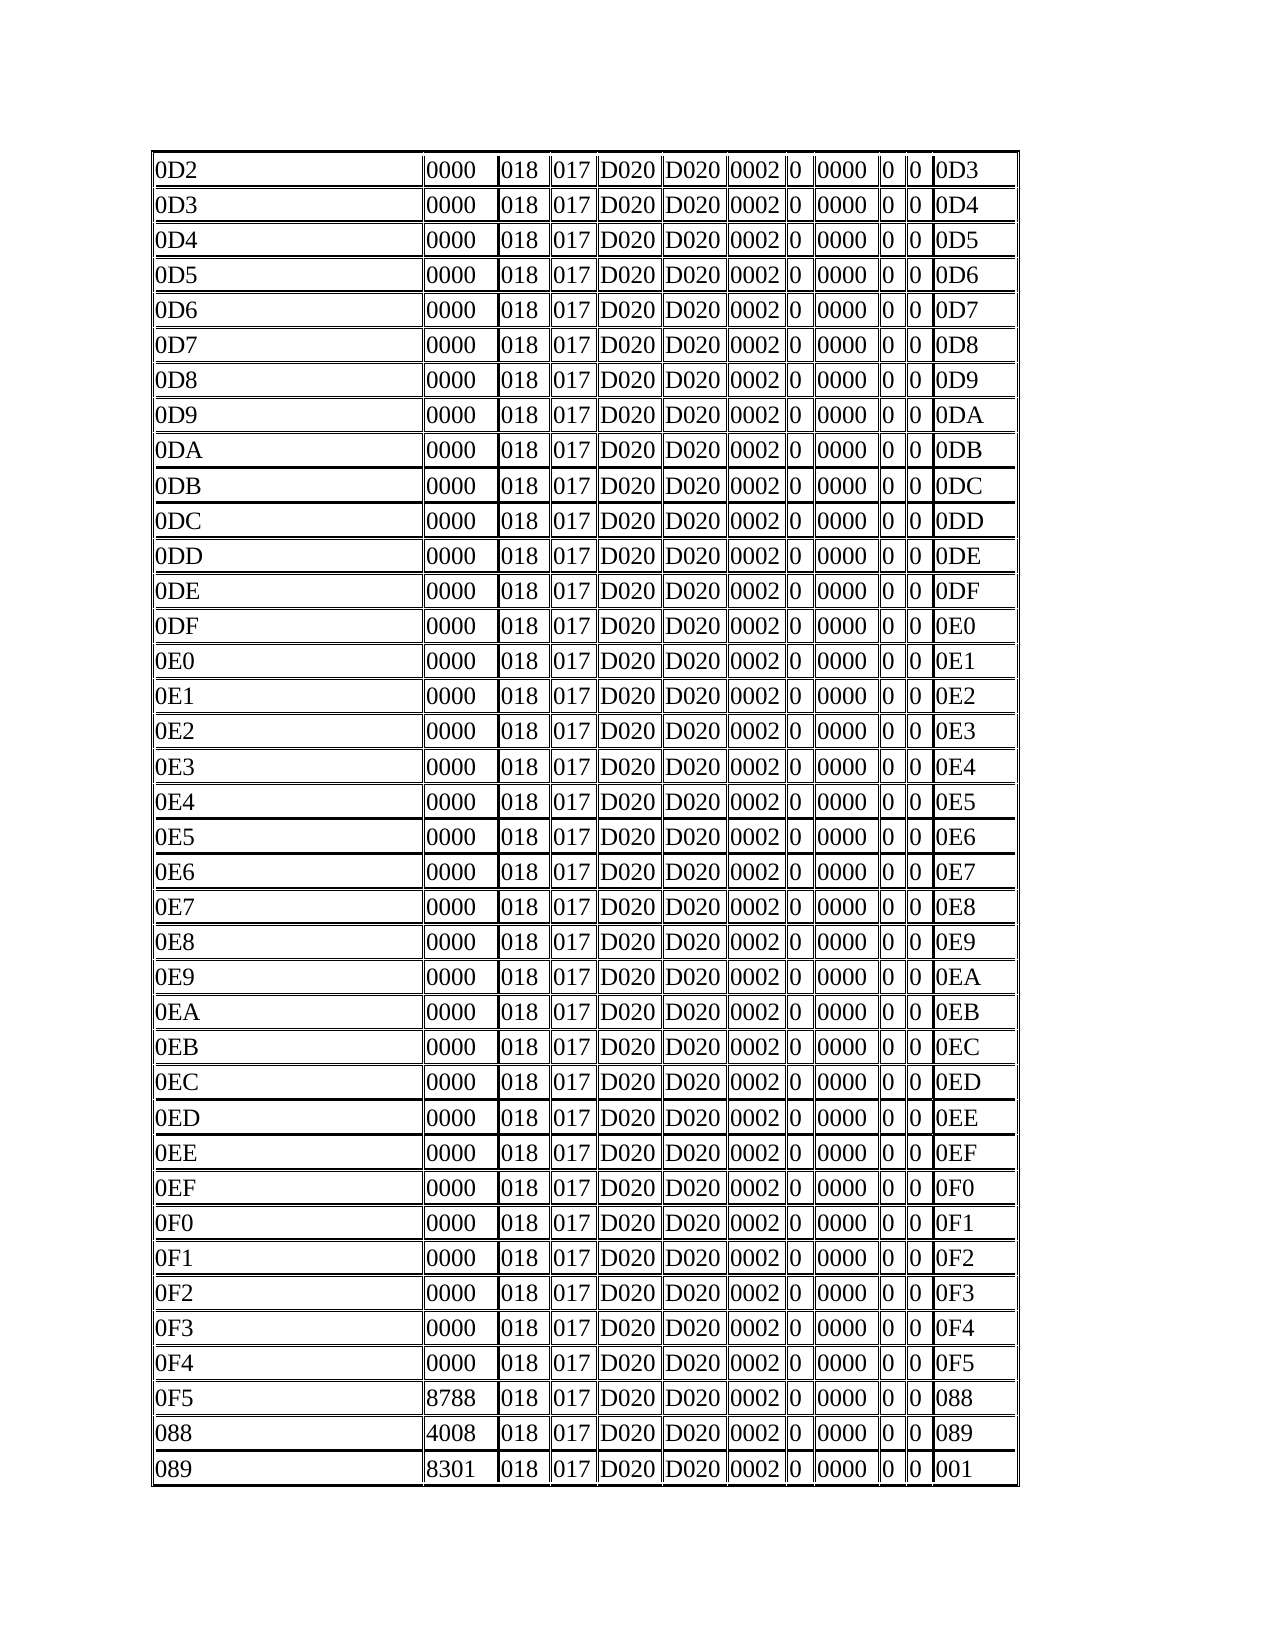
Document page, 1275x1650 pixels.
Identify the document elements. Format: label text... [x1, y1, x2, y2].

table_cell D020 [599, 961, 661, 992]
table_cell 017 [552, 996, 596, 1028]
table_cell D020 [599, 1417, 661, 1449]
table_cell 0F5 [152, 1379, 423, 1414]
table_cell 018 [498, 1452, 551, 1484]
table_cell D020 [664, 540, 726, 571]
table_cell 0D6 [154, 290, 422, 326]
table_cell 0 [788, 1172, 813, 1203]
table_cell 0000 [816, 1242, 878, 1273]
table_cell 0 [908, 820, 932, 852]
table_cell 017 [552, 1101, 596, 1133]
table_cell 0 [881, 399, 905, 431]
table_cell 018 [500, 1382, 549, 1414]
table_cell 018 [500, 1172, 549, 1203]
table_cell D020 [599, 329, 661, 361]
table_cell 089 [933, 1414, 1018, 1449]
table_cell 0 [908, 855, 932, 887]
table_cell 0000 [816, 1172, 878, 1203]
table_cell 0000 [816, 575, 878, 606]
table_cell 0000 [816, 504, 878, 536]
table_cell 018 [500, 1031, 549, 1063]
table_cell D020 [664, 329, 726, 361]
table_cell 0EA [935, 958, 1017, 992]
table_cell 0F5 [935, 1344, 1017, 1379]
table_cell 0D8 [152, 361, 423, 396]
table_cell 0000 [816, 294, 878, 326]
table_cell 0000 [425, 504, 497, 536]
table_cell 0E9 [935, 922, 1017, 957]
table_cell 0D3 [933, 153, 1017, 185]
table_cell D020 [599, 540, 661, 571]
table_cell 0D4 [935, 185, 1017, 220]
table_cell 0 [908, 540, 932, 571]
table_cell 0F1 [935, 1203, 1017, 1238]
table_cell 0002 [729, 645, 785, 677]
table_cell 018 [500, 469, 549, 501]
table_cell 0002 [728, 153, 787, 185]
table_cell 0 [881, 1172, 905, 1203]
table_cell 0000 [816, 259, 878, 290]
table_cell 018 [500, 855, 549, 887]
table_cell 0000 [816, 1066, 878, 1098]
table_cell 0 [788, 329, 813, 361]
table_cell 018 [500, 1066, 549, 1098]
table_cell 017 [552, 1277, 596, 1308]
table_cell 0002 [729, 1242, 785, 1273]
table_cell 0000 [816, 434, 878, 466]
table_cell D020 [599, 1207, 661, 1238]
table_cell 0E7 [154, 887, 422, 922]
table_cell 0000 [816, 1347, 878, 1379]
table_cell 0 [908, 680, 932, 712]
table_cell 018 [500, 259, 549, 290]
table_cell 0 [908, 1277, 932, 1308]
table_cell 0002 [729, 1136, 785, 1168]
table_cell 0 [881, 785, 905, 817]
table_cell 018 [500, 926, 549, 957]
table_cell 018 [500, 785, 549, 817]
table_cell 0D3 [154, 185, 422, 220]
table_cell D020 [599, 259, 661, 290]
table_cell 0002 [729, 1031, 785, 1063]
table_cell D020 [664, 1312, 726, 1343]
table_cell 0002 [729, 1101, 785, 1133]
table_cell 0000 [425, 224, 497, 255]
table_cell 0002 [729, 1207, 785, 1238]
table_cell 0F4 [935, 1309, 1017, 1343]
table_cell 017 [552, 680, 596, 712]
table_cell D020 [664, 1417, 726, 1449]
table_cell 0 [881, 364, 905, 396]
table_cell 0000 [816, 1417, 878, 1449]
table_cell 0000 [816, 715, 878, 747]
table_cell 0 [908, 575, 932, 606]
table_cell 017 [552, 399, 596, 431]
table_cell 0 [788, 1207, 813, 1238]
table_cell 0 [788, 820, 813, 852]
table_cell 0DB [154, 466, 422, 501]
table_cell 0 [908, 1347, 932, 1379]
table_cell 0000 [816, 785, 878, 817]
table_cell 0 [908, 645, 932, 677]
table_cell D020 [664, 399, 726, 431]
table_cell 0 [881, 961, 905, 992]
table_cell 0D4 [154, 220, 422, 255]
table_cell 0 [908, 259, 932, 290]
table_cell 0000 [816, 1031, 878, 1063]
table_cell 0000 [425, 1347, 497, 1379]
table_cell 017 [552, 785, 596, 817]
table_cell 0EE [152, 1133, 422, 1168]
table_cell D020 [598, 1452, 663, 1484]
table_cell 0D7 [152, 326, 423, 361]
table_cell 018 [500, 750, 549, 782]
table_cell 0000 [425, 1207, 497, 1238]
table_cell 017 [552, 1417, 596, 1449]
table_cell 0002 [729, 750, 785, 782]
table_cell 0002 [729, 364, 785, 396]
table_cell 0000 [425, 540, 497, 571]
table_cell 088 [933, 1379, 1018, 1414]
table_cell 0000 [816, 680, 878, 712]
table_cell 0E0 [154, 641, 422, 677]
table_cell 089 [154, 1449, 423, 1484]
table_cell 018 [500, 504, 549, 536]
table_cell D020 [664, 785, 726, 817]
table_cell 0E7 [935, 852, 1017, 887]
table_cell 0 [788, 1242, 813, 1273]
table_cell 0000 [815, 153, 879, 185]
table_cell 0002 [729, 855, 785, 887]
table_cell 0 [788, 1347, 813, 1379]
table_cell 0000 [425, 1136, 497, 1168]
table_cell 0 [788, 189, 813, 220]
table_cell 0 [788, 961, 813, 992]
table_cell 0000 [425, 891, 497, 922]
table_cell 0 [881, 259, 905, 290]
table_cell 0000 [816, 329, 878, 361]
table_cell 0000 [425, 926, 497, 957]
table_cell 0EB [935, 993, 1017, 1028]
table_cell D020 [599, 1101, 661, 1133]
table_cell 0DB [933, 431, 1018, 466]
table_cell 0E1 [935, 641, 1017, 677]
table_cell D020 [664, 926, 726, 957]
table_cell D020 [599, 1136, 661, 1168]
table_cell D020 [599, 575, 661, 606]
table_cell 0 [788, 610, 813, 641]
table_cell D020 [599, 750, 661, 782]
table_cell 018 [498, 153, 551, 185]
table_cell 0 [908, 1172, 932, 1203]
table_cell 0 [881, 294, 905, 326]
table_cell 0000 [816, 961, 878, 992]
table_cell 0000 [816, 926, 878, 957]
table_cell D020 [664, 259, 726, 290]
table_cell 0 [788, 364, 813, 396]
table_cell D020 [598, 153, 663, 185]
table_cell D020 [663, 153, 727, 185]
table_cell 0000 [425, 610, 497, 641]
table_cell 0002 [729, 926, 785, 957]
table_cell 0002 [729, 680, 785, 712]
table_cell 0D5 [935, 220, 1017, 255]
table_cell 0000 [425, 1242, 497, 1273]
table_cell D020 [664, 1136, 726, 1168]
table_cell 0E9 [154, 958, 422, 992]
table_cell D020 [599, 996, 661, 1028]
table_cell 0DD [154, 536, 422, 571]
table_cell 0 [881, 926, 905, 957]
table_cell 0E0 [935, 606, 1017, 641]
table_cell D020 [664, 961, 726, 992]
table_cell 0000 [816, 645, 878, 677]
table_cell D020 [664, 575, 726, 606]
table_cell 0 [787, 153, 814, 185]
table_cell D020 [599, 1382, 661, 1414]
table_cell 0 [788, 434, 813, 466]
table_cell D020 [664, 996, 726, 1028]
table_cell D020 [664, 645, 726, 677]
table_cell 0000 [425, 1066, 497, 1098]
table_cell 018 [500, 1347, 549, 1379]
table_cell 017 [552, 189, 596, 220]
table_cell 0D5 [154, 255, 422, 290]
table_cell 0 [881, 1242, 905, 1273]
table_cell 0 [881, 645, 905, 677]
table_cell 017 [552, 364, 596, 396]
table_cell 0 [788, 224, 813, 255]
table_cell 0 [881, 469, 905, 501]
table_cell 018 [500, 1136, 549, 1168]
table_cell 017 [552, 540, 596, 571]
table_cell 0E2 [933, 677, 1018, 712]
table_cell 0000 [425, 1277, 497, 1308]
table_cell 0DE [935, 536, 1017, 571]
table_cell D020 [599, 469, 661, 501]
table_cell 0002 [729, 820, 785, 852]
table_cell 0 [908, 1066, 932, 1098]
table_cell 0 [788, 399, 813, 431]
table_cell 0 [908, 926, 932, 957]
table_cell 017 [552, 259, 596, 290]
table_cell D020 [599, 891, 661, 922]
table_cell D020 [664, 1277, 726, 1308]
table_cell 018 [500, 715, 549, 747]
table_cell 017 [552, 1347, 596, 1379]
table_cell 0 [908, 1101, 932, 1133]
table_cell 0 [788, 1312, 813, 1343]
table_cell D020 [664, 1347, 726, 1379]
table_cell 0 [908, 294, 932, 326]
table_cell D020 [599, 715, 661, 747]
table_cell 017 [552, 715, 596, 747]
table_cell 0 [881, 1066, 905, 1098]
table_cell 017 [552, 329, 596, 361]
table_cell D020 [664, 680, 726, 712]
table_cell 018 [500, 680, 549, 712]
table_cell 0002 [729, 1172, 785, 1203]
table_cell 0 [788, 680, 813, 712]
table_cell 0 [788, 645, 813, 677]
table_cell 0002 [729, 610, 785, 641]
table_cell 0EC [152, 1063, 423, 1098]
table_cell D020 [664, 715, 726, 747]
table_cell 0000 [816, 364, 878, 396]
table_cell 0000 [425, 680, 497, 712]
table_cell 0E2 [152, 712, 423, 747]
table_cell 0 [908, 1417, 932, 1449]
table_cell 0E6 [154, 852, 422, 887]
table_cell D020 [599, 504, 661, 536]
table_cell 017 [551, 1452, 598, 1484]
table_cell D020 [599, 434, 661, 466]
table_cell 0E3 [152, 747, 423, 782]
table_cell 0000 [425, 1312, 497, 1343]
table_cell 0 [908, 469, 932, 501]
table_cell 017 [552, 1312, 596, 1343]
table_cell 0 [788, 891, 813, 922]
table_cell 0 [788, 1277, 813, 1308]
table_cell 0 [788, 785, 813, 817]
table_cell 0002 [729, 961, 785, 992]
table_cell D020 [599, 610, 661, 641]
table_cell 0 [881, 1101, 905, 1133]
table_cell 0000 [816, 750, 878, 782]
table_cell 0000 [816, 224, 878, 255]
table_cell 0E3 [933, 712, 1018, 747]
table_cell 0 [881, 1207, 905, 1238]
table_cell 018 [500, 996, 549, 1028]
table_cell 017 [552, 1207, 596, 1238]
table_cell D020 [599, 364, 661, 396]
table_cell D020 [599, 224, 661, 255]
table_cell 0000 [425, 996, 497, 1028]
table_cell 0DE [154, 571, 422, 606]
table_cell 017 [552, 750, 596, 782]
table_cell 018 [500, 1207, 549, 1238]
table_cell 0002 [729, 1312, 785, 1343]
table_cell 0000 [425, 715, 497, 747]
table_cell 0 [908, 610, 932, 641]
table_cell D020 [599, 294, 661, 326]
table_cell 017 [552, 1242, 596, 1273]
table_cell 0 [880, 153, 907, 185]
table_cell 018 [500, 645, 549, 677]
table_cell 0000 [425, 329, 497, 361]
table_cell D020 [664, 434, 726, 466]
table_cell 0F2 [935, 1238, 1017, 1273]
table_cell 0 [881, 680, 905, 712]
table_cell 0D9 [152, 396, 423, 431]
table_cell 0 [908, 961, 932, 992]
table_cell 0F0 [154, 1203, 422, 1238]
table_cell 0 [788, 259, 813, 290]
table_cell 0 [788, 996, 813, 1028]
table_cell 0E5 [933, 782, 1018, 817]
table_cell D020 [599, 855, 661, 887]
table_cell 017 [552, 224, 596, 255]
table_cell 0 [788, 1382, 813, 1414]
table_cell 0 [881, 750, 905, 782]
table_cell 018 [500, 1242, 549, 1273]
table_cell 001 [933, 1449, 1017, 1484]
table_cell D020 [599, 1242, 661, 1273]
table_cell 0000 [425, 1101, 497, 1133]
table_cell D020 [664, 750, 726, 782]
table_cell 0D8 [933, 326, 1018, 361]
table_cell 0000 [425, 399, 497, 431]
table_cell 0 [881, 1382, 905, 1414]
table_cell 0 [881, 575, 905, 606]
table_cell 0 [881, 610, 905, 641]
table_cell 0 [908, 399, 932, 431]
table_cell 088 [152, 1414, 423, 1449]
table_cell 0D7 [935, 290, 1017, 326]
table_cell 0 [881, 891, 905, 922]
table_cell 017 [552, 1136, 596, 1168]
table_cell D020 [599, 189, 661, 220]
table_cell 0000 [816, 1277, 878, 1308]
table_cell 0 [908, 189, 932, 220]
table_cell 0 [881, 540, 905, 571]
table_cell D020 [664, 891, 726, 922]
table_cell 0EC [933, 1028, 1018, 1063]
table_cell 0000 [425, 364, 497, 396]
table_cell 0EE [935, 1098, 1018, 1133]
table_cell 017 [552, 610, 596, 641]
table_cell 017 [552, 469, 596, 501]
table_cell 0000 [425, 820, 497, 852]
table_cell 0002 [729, 1277, 785, 1308]
table_cell 0002 [729, 540, 785, 571]
table_cell 0DF [935, 571, 1017, 606]
table_cell 0D6 [935, 255, 1017, 290]
table_cell 0000 [816, 189, 878, 220]
table_cell 0 [907, 152, 933, 185]
table_cell 0F1 [154, 1238, 422, 1273]
table_cell 0 [907, 1452, 933, 1484]
table_cell D020 [664, 1207, 726, 1238]
table_cell 0000 [425, 645, 497, 677]
table_cell 0002 [728, 1452, 787, 1484]
table_cell 0F4 [154, 1344, 422, 1379]
table_cell 0000 [425, 259, 497, 290]
table_cell 0EF [935, 1133, 1018, 1168]
table_cell 0ED [933, 1063, 1018, 1098]
table_cell 0 [908, 1136, 932, 1168]
table_cell 0 [788, 469, 813, 501]
table_cell 017 [552, 504, 596, 536]
table_cell 0E5 [154, 817, 422, 852]
table_cell D020 [599, 1031, 661, 1063]
table_cell 0002 [729, 504, 785, 536]
table_cell 018 [500, 329, 549, 361]
table_cell 0000 [816, 540, 878, 571]
table_cell D020 [664, 364, 726, 396]
table_cell 0002 [729, 996, 785, 1028]
table_cell 017 [552, 1066, 596, 1098]
table_cell 0000 [425, 1031, 497, 1063]
table_cell 0 [881, 1277, 905, 1308]
table_cell 018 [500, 610, 549, 641]
table_cell 018 [500, 1277, 549, 1308]
table_cell 0 [788, 1066, 813, 1098]
table_cell D020 [599, 1347, 661, 1379]
table_cell 017 [552, 855, 596, 887]
table_cell 018 [500, 540, 549, 571]
table_cell 017 [552, 575, 596, 606]
table_cell 018 [500, 399, 549, 431]
table_cell 0 [788, 1031, 813, 1063]
table_cell D020 [664, 820, 726, 852]
table_cell D020 [664, 504, 726, 536]
table_cell 0D2 [154, 153, 423, 185]
table_cell 0 [908, 329, 932, 361]
table_cell 0 [788, 540, 813, 571]
table_cell 0002 [729, 891, 785, 922]
table_cell 0002 [729, 259, 785, 290]
table_cell 018 [500, 224, 549, 255]
table_cell D020 [664, 1382, 726, 1414]
table_cell 0E4 [933, 747, 1018, 782]
table_cell 0 [788, 1101, 813, 1133]
table_cell 0000 [816, 1136, 878, 1168]
table_cell 4008 [425, 1417, 497, 1449]
table_cell 0002 [729, 575, 785, 606]
table_cell 0DA [152, 431, 423, 466]
table_cell 0000 [816, 820, 878, 852]
table_cell 0 [881, 1312, 905, 1343]
table_cell 018 [500, 364, 549, 396]
table_cell 0002 [729, 189, 785, 220]
table_cell D020 [599, 1277, 661, 1308]
table_cell 0000 [816, 1382, 878, 1414]
table_cell 0002 [729, 1417, 785, 1449]
table_cell 0002 [729, 329, 785, 361]
table_cell 0F2 [154, 1273, 422, 1308]
table_cell 0002 [729, 399, 785, 431]
table_cell 0E8 [154, 922, 422, 957]
table_cell 0 [788, 1417, 813, 1449]
table_cell D020 [664, 1066, 726, 1098]
table_cell 0 [881, 224, 905, 255]
table_cell 0 [908, 1207, 932, 1238]
table_cell 0F3 [935, 1273, 1017, 1308]
table_cell 017 [552, 294, 596, 326]
table_cell 0000 [816, 469, 878, 501]
table_cell D020 [663, 1452, 727, 1484]
table_cell 017 [552, 1031, 596, 1063]
table_cell 0 [881, 820, 905, 852]
table_cell 8788 [425, 1382, 497, 1414]
table_cell 017 [552, 434, 596, 466]
table_cell 0000 [425, 855, 497, 887]
table_cell D020 [599, 820, 661, 852]
table_cell 017 [552, 1172, 596, 1203]
table_cell 0000 [425, 189, 497, 220]
table_cell 0 [881, 996, 905, 1028]
table_cell 0000 [816, 996, 878, 1028]
table_cell 0DA [933, 396, 1018, 431]
table_cell 017 [552, 891, 596, 922]
table_cell 0 [908, 1382, 932, 1414]
table_cell 0D9 [933, 361, 1018, 396]
table_cell 0 [881, 1417, 905, 1449]
table_cell D020 [599, 680, 661, 712]
table_cell 0 [908, 891, 932, 922]
table_cell 017 [552, 1382, 596, 1414]
table_cell 0E4 [152, 782, 423, 817]
table_cell D020 [599, 399, 661, 431]
table_cell 0E6 [935, 817, 1017, 852]
table_cell 0 [881, 504, 905, 536]
table_cell 0 [908, 1312, 932, 1343]
table_cell 018 [500, 820, 549, 852]
table_cell D020 [664, 469, 726, 501]
table_cell 0000 [425, 1172, 497, 1203]
table_cell 0002 [729, 294, 785, 326]
table_cell D020 [664, 855, 726, 887]
table_cell 0 [908, 504, 932, 536]
table_cell 0EA [154, 993, 422, 1028]
table_cell 017 [552, 926, 596, 957]
table_cell 0 [788, 294, 813, 326]
table_cell 0E8 [935, 887, 1017, 922]
table_cell D020 [664, 189, 726, 220]
table_cell 0002 [729, 224, 785, 255]
table_cell 0 [881, 329, 905, 361]
table_cell 0000 [425, 575, 497, 606]
table_cell 0000 [816, 891, 878, 922]
table_cell 0000 [816, 1312, 878, 1343]
table_cell 0 [908, 364, 932, 396]
table_cell 0 [908, 785, 932, 817]
table_cell D020 [664, 224, 726, 255]
table_cell 0EF [154, 1168, 422, 1203]
table_cell 0002 [729, 715, 785, 747]
table_cell 0000 [816, 1207, 878, 1238]
table_cell D020 [599, 926, 661, 957]
table_cell 0 [788, 750, 813, 782]
table_cell D020 [599, 785, 661, 817]
table_cell 0000 [425, 469, 497, 501]
table_cell 0 [788, 926, 813, 957]
table_cell 018 [500, 189, 549, 220]
table_cell 0ED [152, 1098, 422, 1133]
table_cell D020 [664, 1101, 726, 1133]
table_cell 017 [552, 645, 596, 677]
table_cell D020 [599, 645, 661, 677]
table_cell 0002 [729, 469, 785, 501]
table_cell D020 [664, 610, 726, 641]
table_cell 018 [500, 1101, 549, 1133]
table_cell D020 [664, 1172, 726, 1203]
table_cell 0002 [729, 1347, 785, 1379]
table_cell 0002 [729, 434, 785, 466]
table_cell 0002 [729, 1382, 785, 1414]
table_cell 0 [788, 504, 813, 536]
table_cell 018 [500, 1312, 549, 1343]
table_cell 0000 [424, 153, 498, 185]
table_cell 0000 [425, 785, 497, 817]
table_cell 0 [881, 434, 905, 466]
table_cell 017 [552, 961, 596, 992]
table_cell 0000 [816, 855, 878, 887]
table_cell 017 [552, 820, 596, 852]
table_cell 0DC [935, 466, 1017, 501]
table_cell 0 [788, 715, 813, 747]
table_cell 0 [908, 996, 932, 1028]
table_cell 0000 [815, 1452, 879, 1484]
table_cell 0DD [935, 501, 1017, 536]
table_cell 0000 [425, 750, 497, 782]
table_cell 0 [881, 1031, 905, 1063]
table_cell 0DC [154, 501, 422, 536]
table_cell 0 [787, 1452, 814, 1484]
table_cell 0002 [729, 1066, 785, 1098]
table_cell 0F0 [935, 1168, 1017, 1203]
table_cell 018 [500, 1417, 549, 1449]
table_cell D020 [664, 1242, 726, 1273]
table_cell 0 [881, 189, 905, 220]
table_cell 017 [551, 153, 598, 185]
table_cell D020 [664, 1031, 726, 1063]
table_cell 018 [500, 891, 549, 922]
table_cell D020 [599, 1172, 661, 1203]
table_cell 0EB [152, 1028, 423, 1063]
table_cell 0 [788, 1136, 813, 1168]
table_cell 0E1 [152, 677, 423, 712]
table_cell 0 [908, 1031, 932, 1063]
table_cell 018 [500, 434, 549, 466]
table_cell 0 [908, 224, 932, 255]
table_cell 0000 [816, 1101, 878, 1133]
table_cell 0 [788, 855, 813, 887]
table_cell 0000 [816, 399, 878, 431]
table_cell 0F3 [154, 1309, 422, 1343]
table_cell D020 [664, 294, 726, 326]
table_cell 0 [908, 715, 932, 747]
table_cell 018 [500, 575, 549, 606]
table_cell 8301 [424, 1452, 498, 1484]
table_cell 018 [500, 294, 549, 326]
table_cell 0 [908, 434, 932, 466]
table_cell 0002 [729, 785, 785, 817]
table_cell 0000 [425, 961, 497, 992]
table_cell 0 [788, 575, 813, 606]
table_cell 0 [880, 1452, 907, 1484]
table_cell 0000 [816, 610, 878, 641]
table_cell 0 [908, 750, 932, 782]
table_cell 0 [881, 1347, 905, 1379]
table_cell 0 [881, 715, 905, 747]
table_cell 0 [881, 1136, 905, 1168]
table_cell 0 [908, 1242, 932, 1273]
table_cell 0000 [425, 294, 497, 326]
table_cell 0000 [425, 434, 497, 466]
table_cell D020 [599, 1312, 661, 1343]
table_cell 0 [881, 855, 905, 887]
table_cell 018 [500, 961, 549, 992]
table_cell D020 [599, 1066, 661, 1098]
table_cell 0DF [154, 606, 422, 641]
